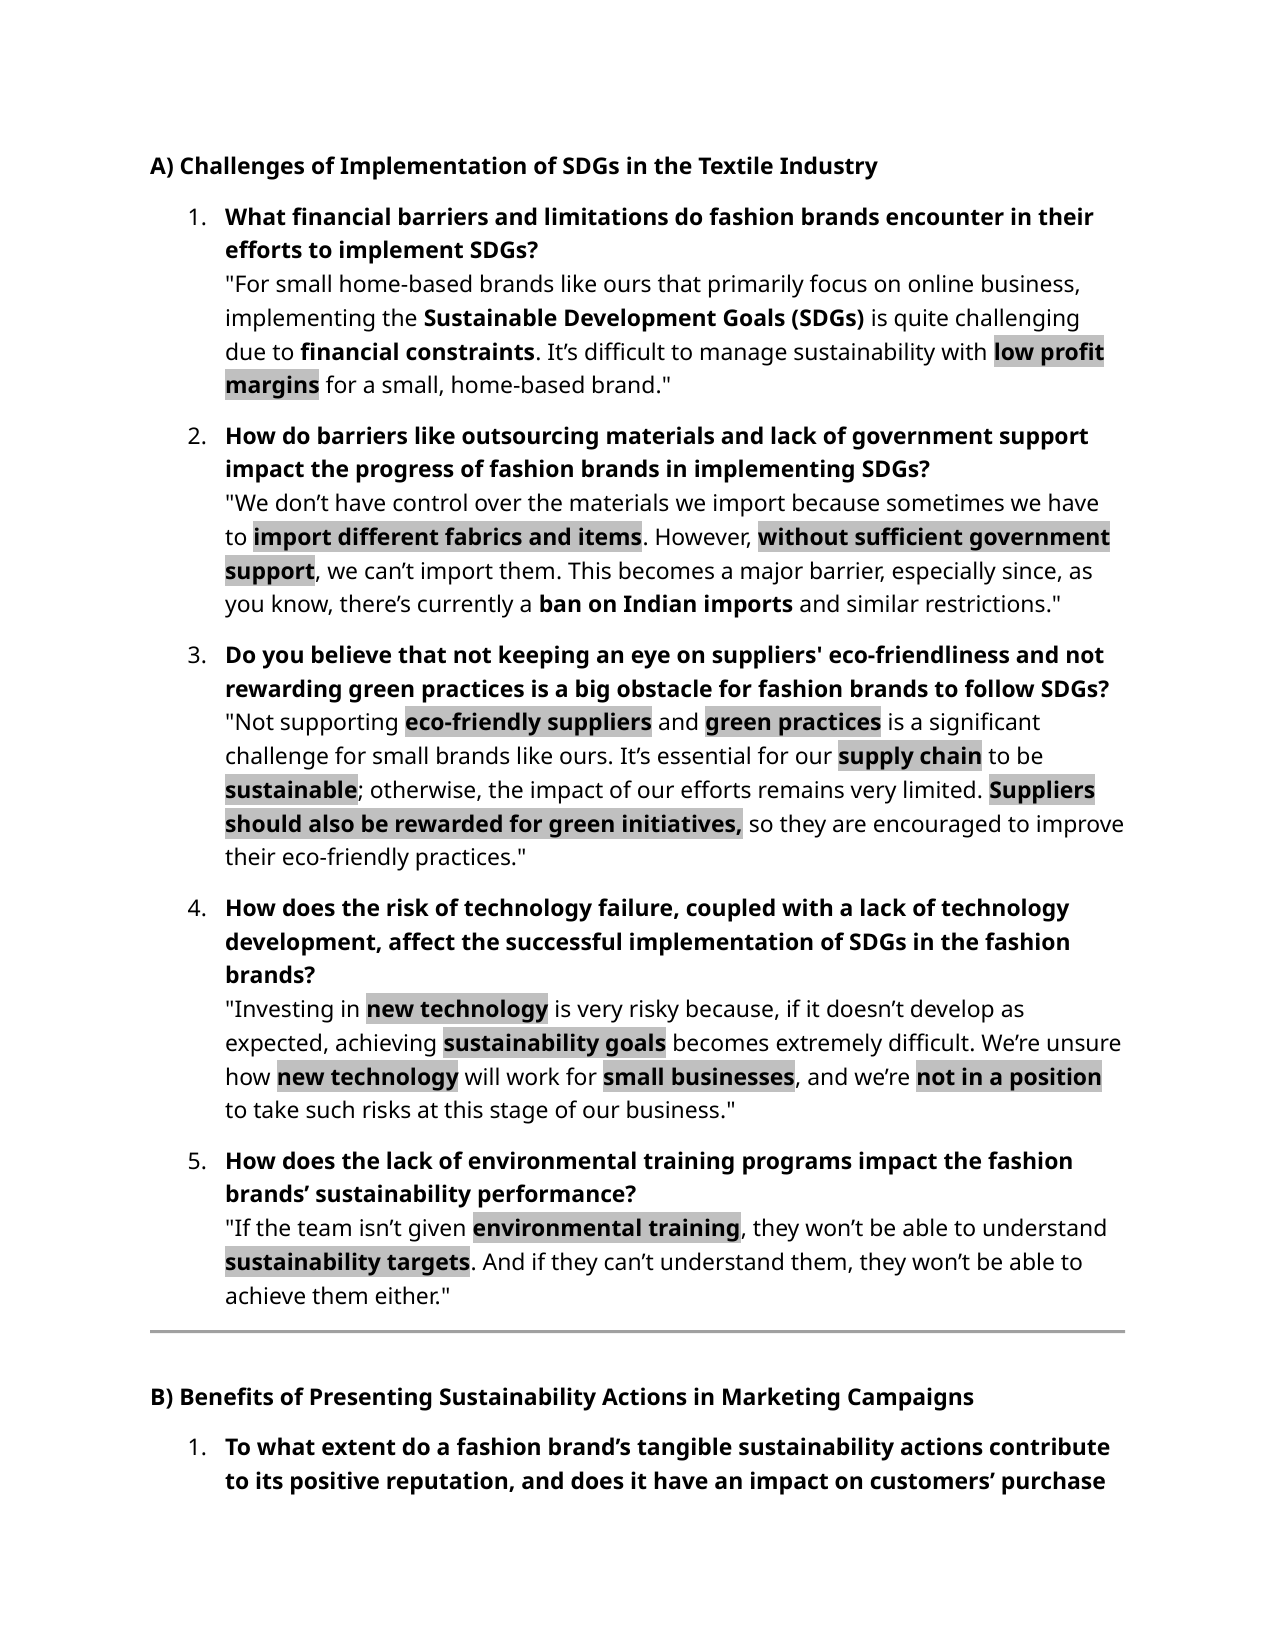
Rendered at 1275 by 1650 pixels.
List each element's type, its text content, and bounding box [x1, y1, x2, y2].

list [187, 1431, 1125, 1496]
list How do barriers like outsourcing materials and lack of government support impact the progress of fashion brands in implementing SDGs? "We don’t have control over the materials we import because sometimes we have to import different fabrics and items. However, without sufficient government support, we can’t import them. This becomes a major barrier, especially since, as you know, there’s currently a ban on Indian imports and similar restrictions." [187, 419, 1125, 619]
list How does the lack of environmental training programs impact the fashion brands’ sustainability performance? "If the team isn’t given environmental training, they won’t be able to understand sustainability targets. And if they can’t understand them, they won’t be able to achieve them either." [187, 1144, 1125, 1311]
list Do you believe that not keeping an eye on suppliers' eco-friendliness and not rewarding green practices is a big obstacle for fashion brands to follow SDGs? "Not supporting eco-friendly suppliers and green practices is a significant challenge for small brands like ours. It’s essential for our supply chain to be sustainable; otherwise, the impact of our efforts remains very limited. Suppliers should also be rewarded for green initiatives, so they are encouraged to improve their eco-friendly practices." [187, 639, 1125, 872]
list What financial barriers and limitations do fashion brands encounter in their efforts to implement SDGs? "For small home-based brands like ours that primarily focus on online business, implementing the Sustainable Development Goals (SDGs) is quite challenging due to financial constraints. It’s difficult to manage sustainability with low profit margins for a small, home-based brand." [187, 200, 1125, 400]
text B) Benefits of Presenting Sustainability Actions in Marketing Campaigns [150, 1380, 1125, 1412]
list How does the risk of technology failure, coupled with a lack of technology development, affect the successful implementation of SDGs in the fashion brands? "Investing in new technology is very risky because, if it doesn’t develop as expected, achieving sustainability goals becomes extremely difficult. We’re unsure how new technology will work for small businesses, and we’re not in a position to take such risks at this stage of our business." [187, 892, 1125, 1125]
text A) Challenges of Implementation of SDGs in the Textile Industry [150, 150, 1125, 181]
